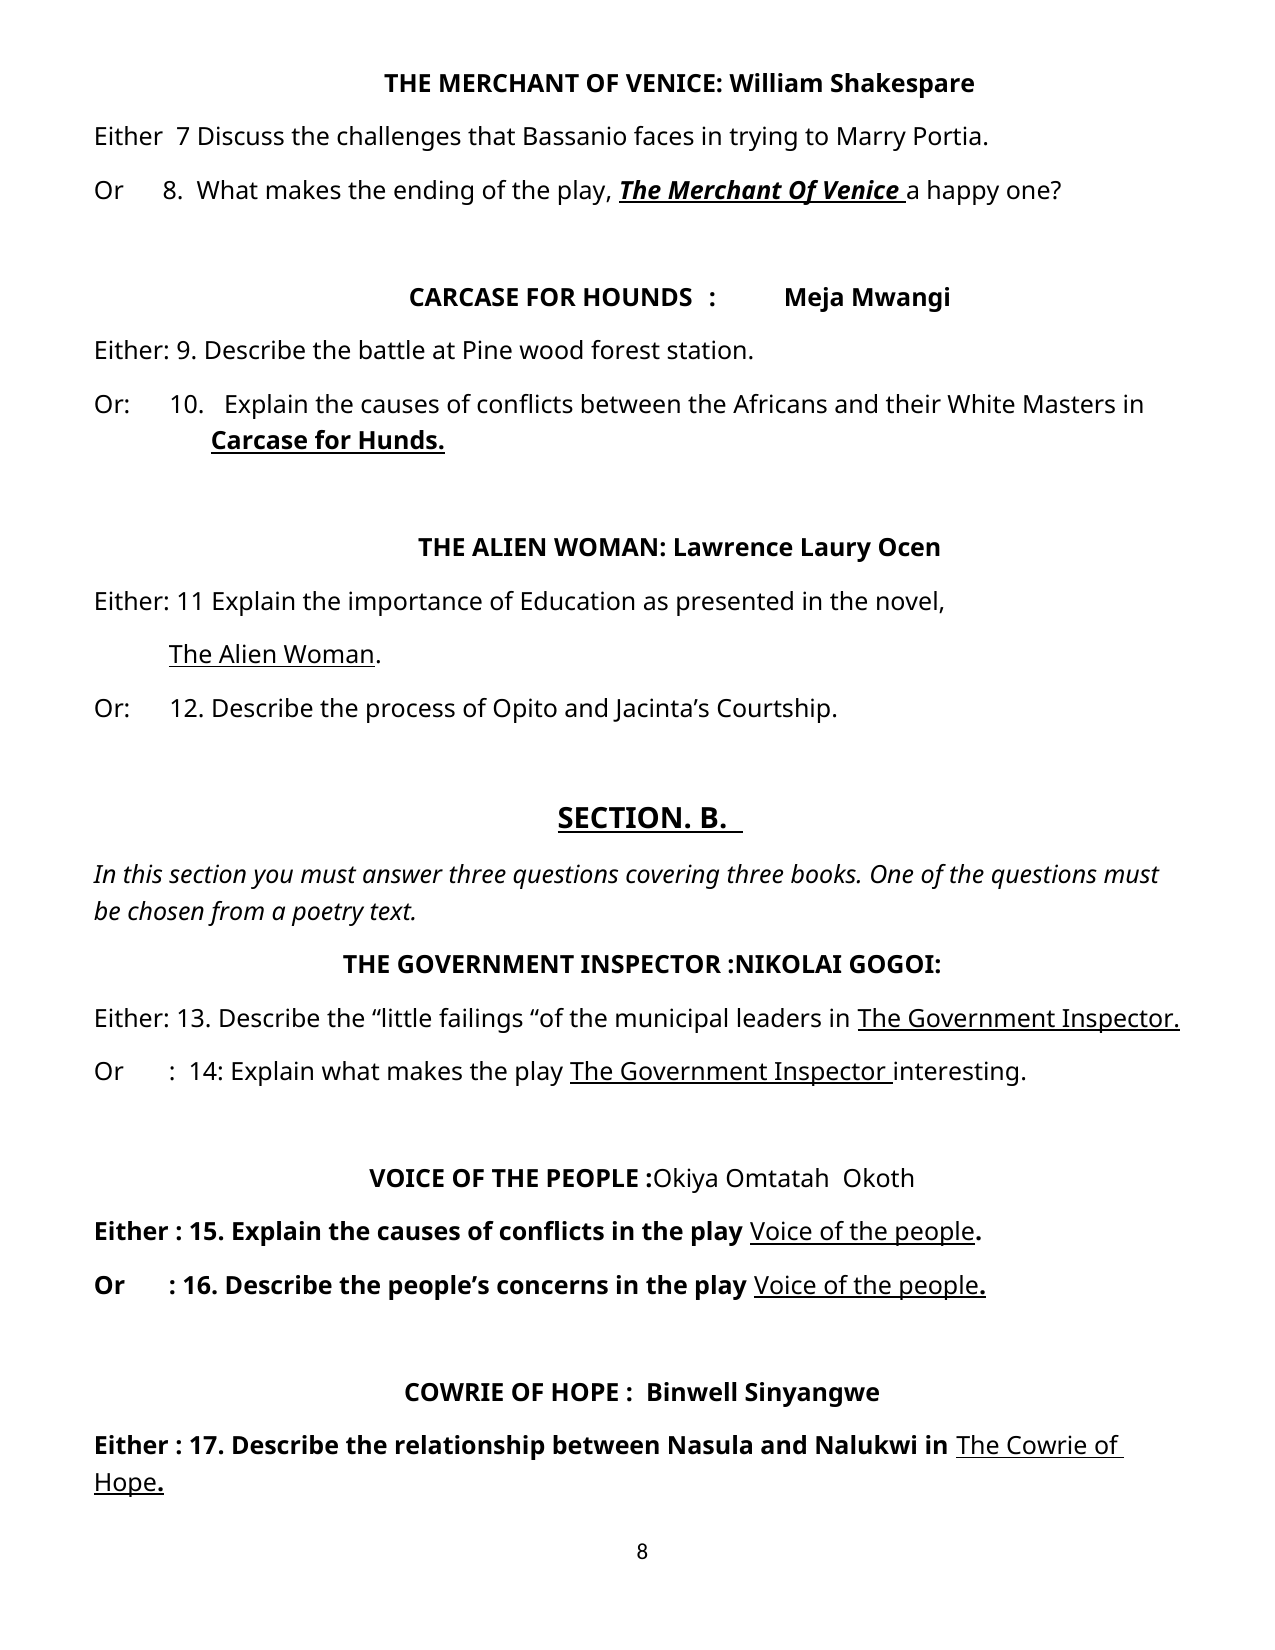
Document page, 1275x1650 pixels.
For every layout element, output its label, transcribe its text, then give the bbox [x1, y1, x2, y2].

text Either: 11 Explain the importance of Education as presented in the novel, [94, 583, 1191, 617]
text Either: 13. Describe the “little failings “of the municipal leaders in The Government Inspector. [94, 1000, 1191, 1034]
text The Alien Woman. [94, 637, 1191, 671]
text Or : 16. Describe the people’s concerns in the play Voice of the people. [94, 1267, 1191, 1301]
text THE GOVERNMENT INSPECTOR :NIKOLAI GOGOI: [94, 947, 1191, 981]
text Either: 9. Describe the battle at Pine wood forest station. [94, 333, 1191, 367]
text THE MERCHANT OF VENICE: William Shakespare [94, 66, 1191, 100]
text Either : 15. Explain the causes of conflicts in the play Voice of the people. [94, 1214, 1191, 1248]
text CARCASE FOR HOUNDS : Meja Mwangi [94, 279, 1191, 313]
text Either : 17. Describe the relationship between Nasula and Nalukwi in The Cowrie of Hope. [94, 1428, 1191, 1498]
text Or: 10. Explain the causes of conflicts between the Africans and their White Masters in Carcase for Hunds. [94, 386, 1191, 457]
text Or : 14: Explain what makes the play The Government Inspector interesting. [94, 1054, 1191, 1088]
text COWRIE OF HOPE : Binwell Sinyangwe [94, 1374, 1191, 1408]
text Either 7 Discuss the challenges that Bassanio faces in trying to Marry Portia. [94, 119, 1191, 153]
text THE ALIEN WOMAN: Lawrence Laury Ocen [94, 530, 1191, 564]
text Or: 12. Describe the process of Opito and Jacinta’s Courtship. [94, 690, 1191, 724]
text SECTION. B. [94, 797, 1191, 837]
text VOICE OF THE PEOPLE :Okiya Omtatah Okoth [94, 1161, 1191, 1194]
text Or 8. What makes the ending of the play, The Merchant Of Venice a happy one? [94, 172, 1191, 207]
text In this section you must answer three questions covering three books. One of the questions must be chosen from a poetry text. [94, 857, 1191, 927]
